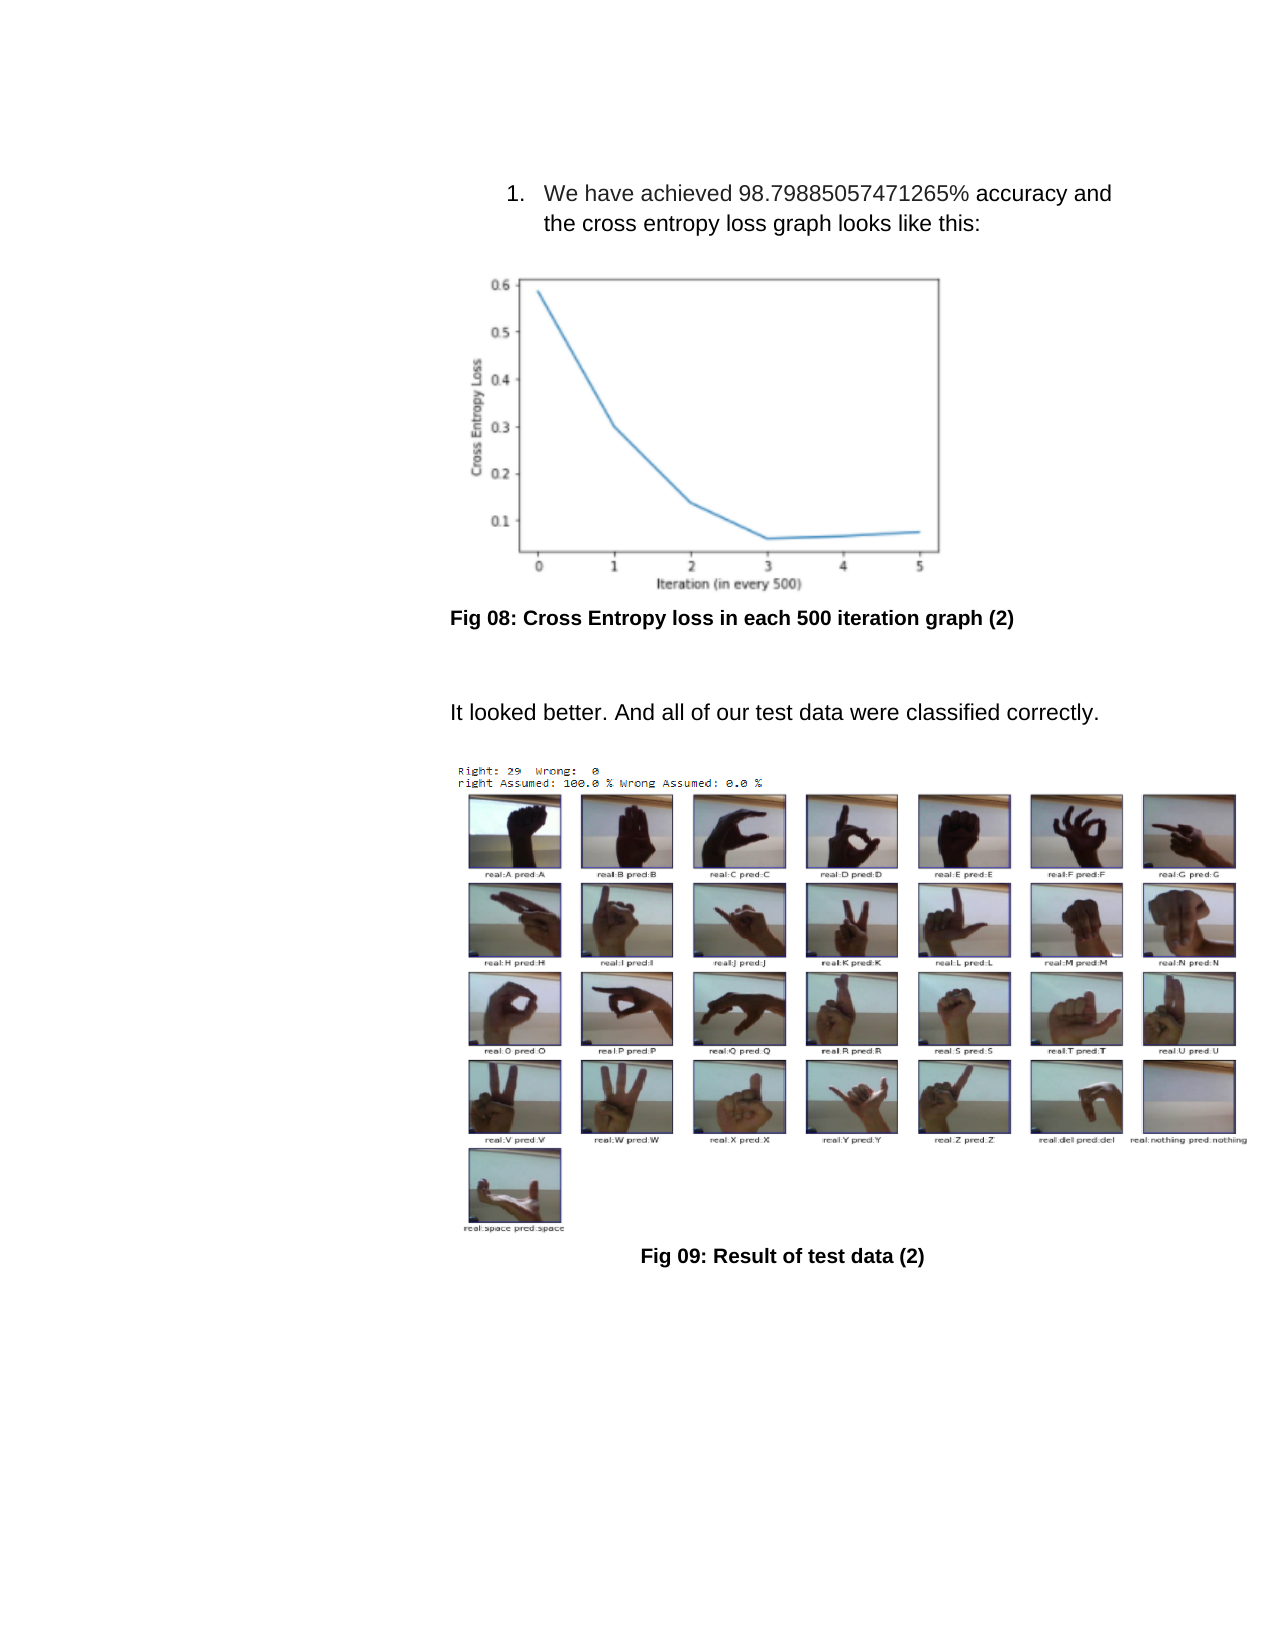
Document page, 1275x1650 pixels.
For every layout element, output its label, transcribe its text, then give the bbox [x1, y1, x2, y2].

list Fig 09: Result of test data (2) [450, 1244, 1125, 1268]
list We have achieved 98.79885057471265% accuracy and the cross entropy loss graph looks like this: [506, 180, 1125, 237]
picture [450, 762, 1259, 1240]
list Fig 08: Cross Entropy loss in each 500 iteration graph (2) [450, 606, 1125, 629]
picture [450, 273, 1021, 602]
list It looked better. And all of our test data were classified correctly. [450, 699, 1125, 726]
